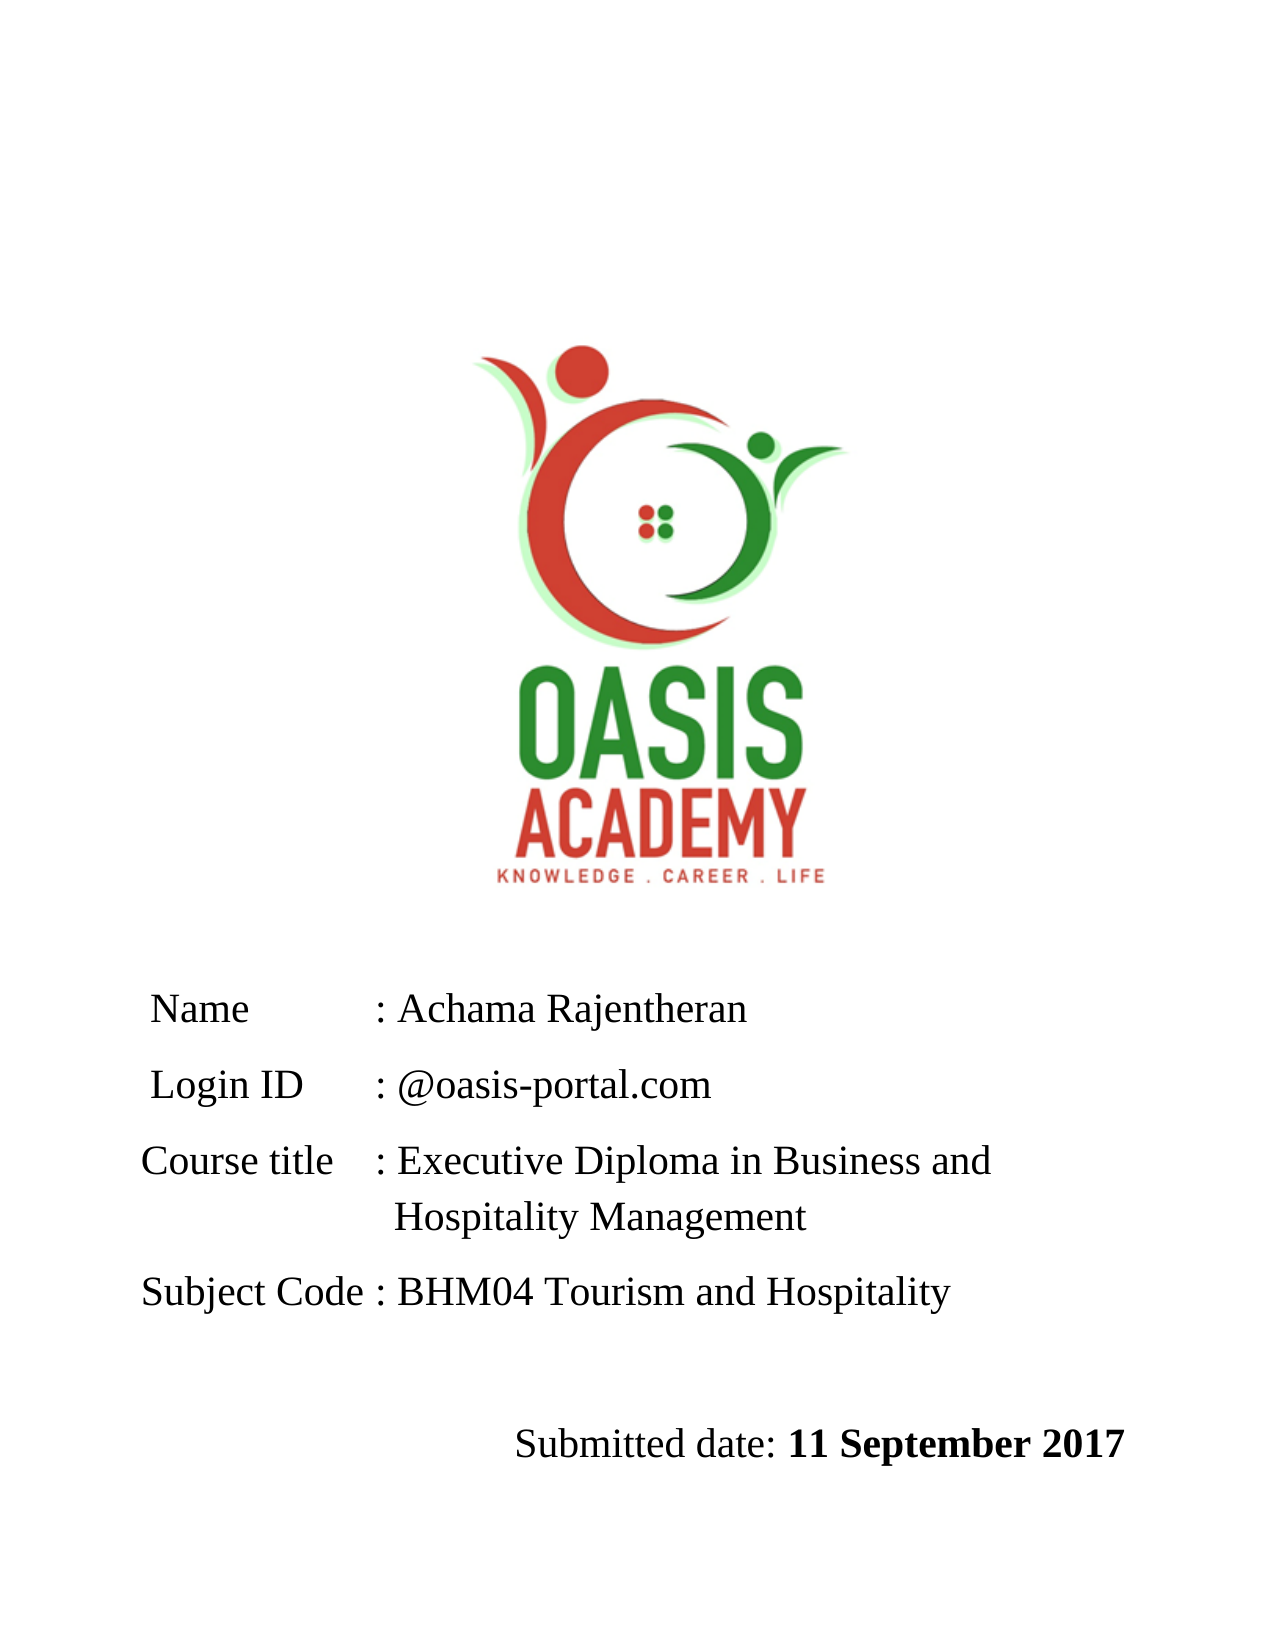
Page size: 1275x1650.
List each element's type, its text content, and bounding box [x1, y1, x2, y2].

picture [436, 309, 872, 916]
text Name : Achama Rajentheran [150, 984, 1125, 1032]
text Login ID : @oasis-portal.com [150, 1060, 1125, 1108]
text Submitted date: 11 September 2017 [150, 1419, 1125, 1467]
text Subject Code : BHM04 Tourism and Hospitality [141, 1267, 1125, 1315]
text Course title : Executive Diploma in Business and Hospitality Management [141, 1136, 1125, 1239]
